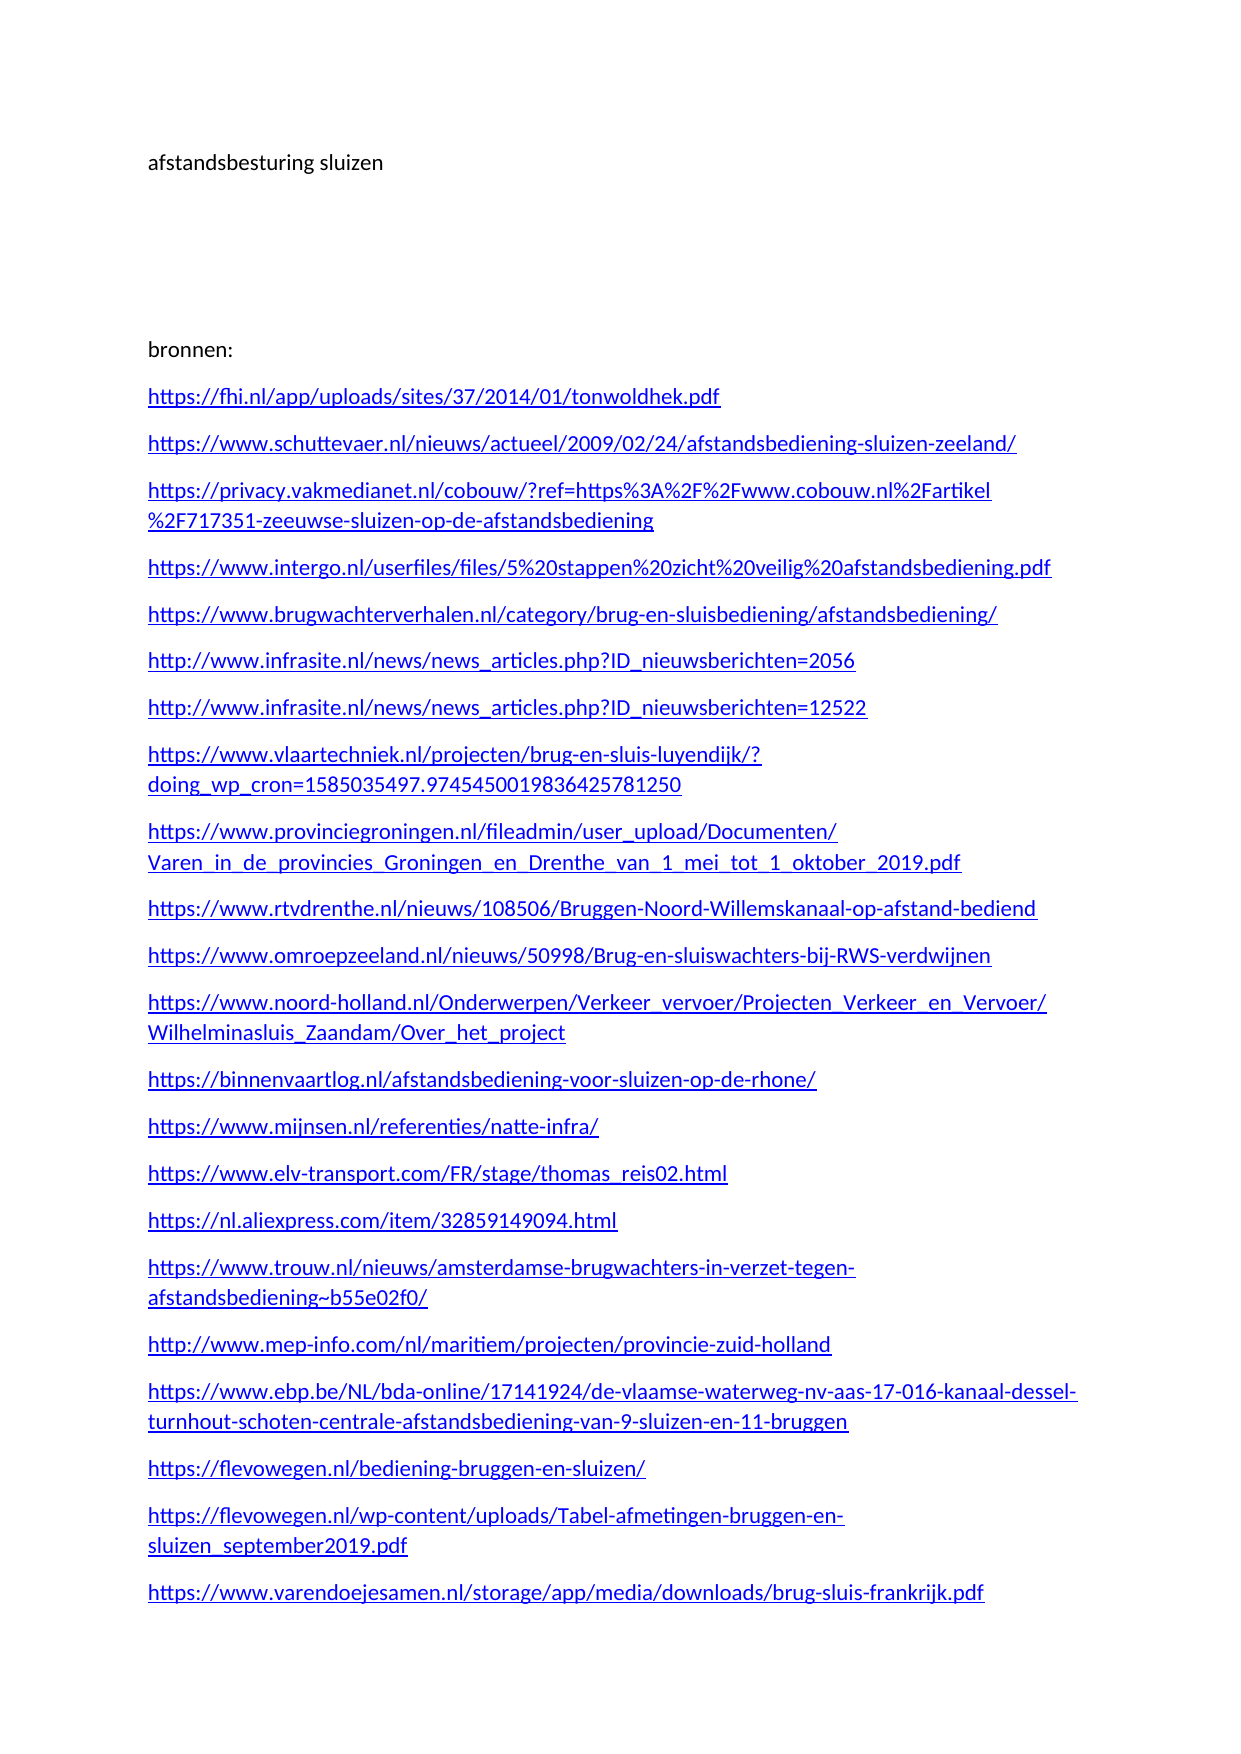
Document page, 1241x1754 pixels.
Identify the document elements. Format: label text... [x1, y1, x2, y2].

text https://flevowegen.nl/bediening-bruggen-en-sluizen/ [148, 1454, 1093, 1482]
text https://www.varendoejesamen.nl/storage/app/media/downloads/brug-sluis-frankrijk.pdf [148, 1578, 1093, 1606]
text https://www.rtvdrenthe.nl/nieuws/108506/Bruggen-Noord-Willemskanaal-op-afstand-bediend [148, 894, 1093, 922]
text https://www.schuttevaer.nl/nieuws/actueel/2009/02/24/afstandsbediening-sluizen-zeeland/ [148, 429, 1093, 457]
text http://www.mep-info.com/nl/maritiem/projecten/provincie-zuid-holland [148, 1330, 1093, 1358]
text https://www.ebp.be/NL/bda-online/17141924/de-vlaamse-waterweg-nv-aas-17-016-kanaal-dessel-turnhout-schoten-centrale-afstandsbediening-van-9-sluizen-en-11-bruggen [148, 1377, 1093, 1435]
text https://www.omroepzeeland.nl/nieuws/50998/Brug-en-sluiswachters-bij-RWS-verdwijnen [148, 941, 1093, 969]
text https://www.noord-holland.nl/Onderwerpen/Verkeer_vervoer/Projecten_Verkeer_en_Vervoer/Wilhelminasluis_Zaandam/Over_het_project [148, 988, 1093, 1046]
text http://www.infrasite.nl/news/news_articles.php?ID_nieuwsberichten=12522 [148, 693, 1093, 721]
text https://nl.aliexpress.com/item/32859149094.html [148, 1206, 1093, 1234]
text https://www.trouw.nl/nieuws/amsterdamse-brugwachters-in-verzet-tegen-afstandsbediening~b55e02f0/ [148, 1253, 1093, 1311]
text https://flevowegen.nl/wp-content/uploads/Tabel-afmetingen-bruggen-en-sluizen_september2019.pdf [148, 1501, 1093, 1559]
text https://www.elv-transport.com/FR/stage/thomas_reis02.html [148, 1159, 1093, 1187]
text http://www.infrasite.nl/news/news_articles.php?ID_nieuwsberichten=2056 [148, 647, 1093, 674]
text https://www.intergo.nl/userfiles/files/5%20stappen%20zicht%20veilig%20afstandsbediening.pdf [148, 553, 1093, 581]
text https://www.mijnsen.nl/referenties/natte-infra/ [148, 1112, 1093, 1140]
text https://www.brugwachterverhalen.nl/category/brug-en-sluisbediening/afstandsbediening/ [148, 600, 1093, 628]
text https://binnenvaartlog.nl/afstandsbediening-voor-sluizen-op-de-rhone/ [148, 1065, 1093, 1093]
text https://privacy.vakmedianet.nl/cobouw/?ref=https%3A%2F%2Fwww.cobouw.nl%2Fartikel%2F717351-zeeuwse-sluizen-op-de-afstandsbediening [148, 476, 1093, 534]
text bronnen: [148, 335, 1093, 363]
text https://www.provinciegroningen.nl/fileadmin/user_upload/Documenten/Varen_in_de_provincies_Groningen_en_Drenthe_van_1_mei_tot_1_oktober_2019.pdf [148, 817, 1093, 876]
text https://fhi.nl/app/uploads/sites/37/2014/01/tonwoldhek.pdf [148, 382, 1093, 410]
text afstandsbesturing sluizen [148, 148, 1093, 176]
text https://www.vlaartechniek.nl/projecten/brug-en-sluis-luyendijk/?doing_wp_cron=1585035497.9745450019836425781250 [148, 740, 1093, 798]
